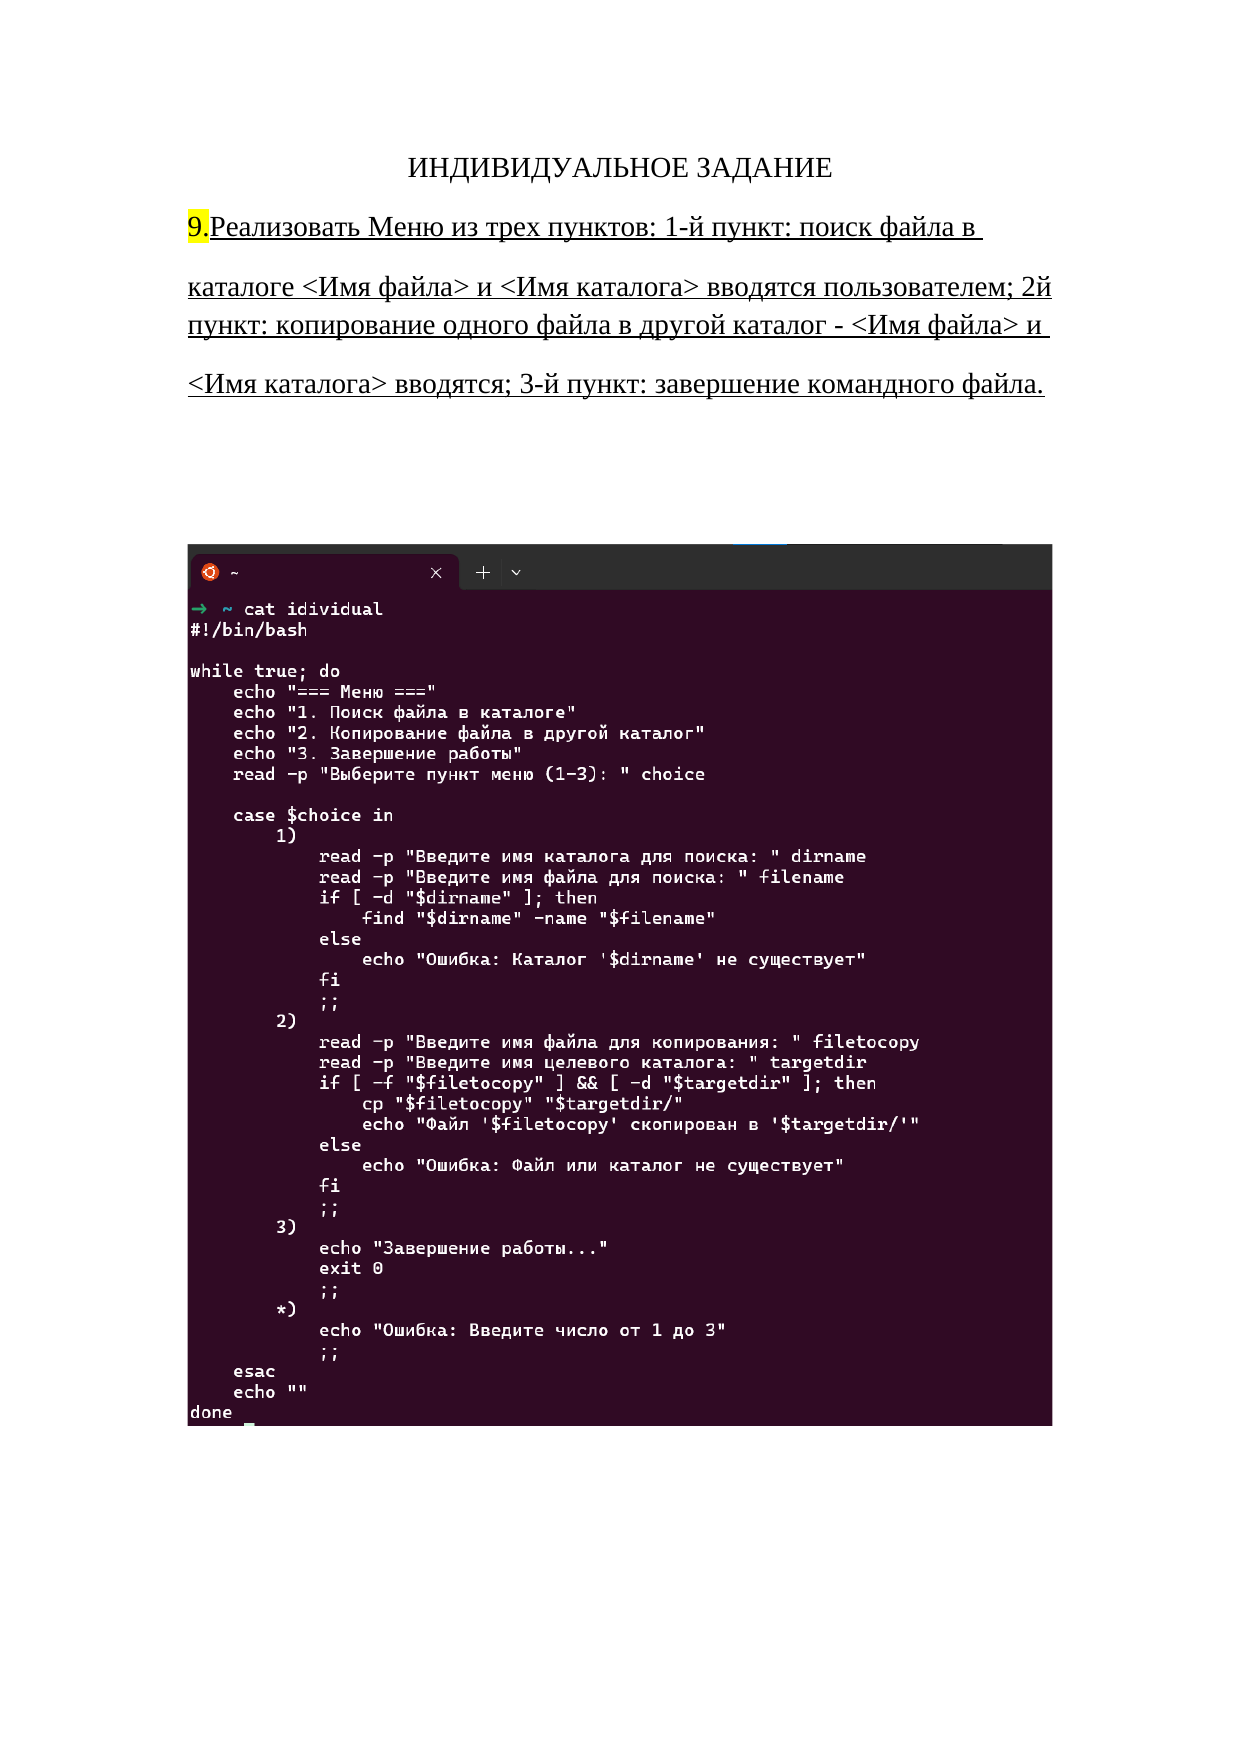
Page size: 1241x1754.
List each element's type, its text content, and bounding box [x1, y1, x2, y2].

text каталоге <Имя файла> и <Имя каталога> вводятся пользователем; 2й пункт: копирование одного файла в другой каталог - <Имя файла> и [187, 269, 1053, 341]
picture [187, 544, 1053, 1426]
text <Имя каталога> вводятся; 3-й пункт: завершение командного файла. [187, 367, 1053, 400]
text 9.Реализовать Меню из трех пунктов: 1-й пункт: поиск файла в [209, 209, 1053, 243]
text ИНДИВИДУАЛЬНОЕ ЗАДАНИЕ [187, 150, 1053, 183]
